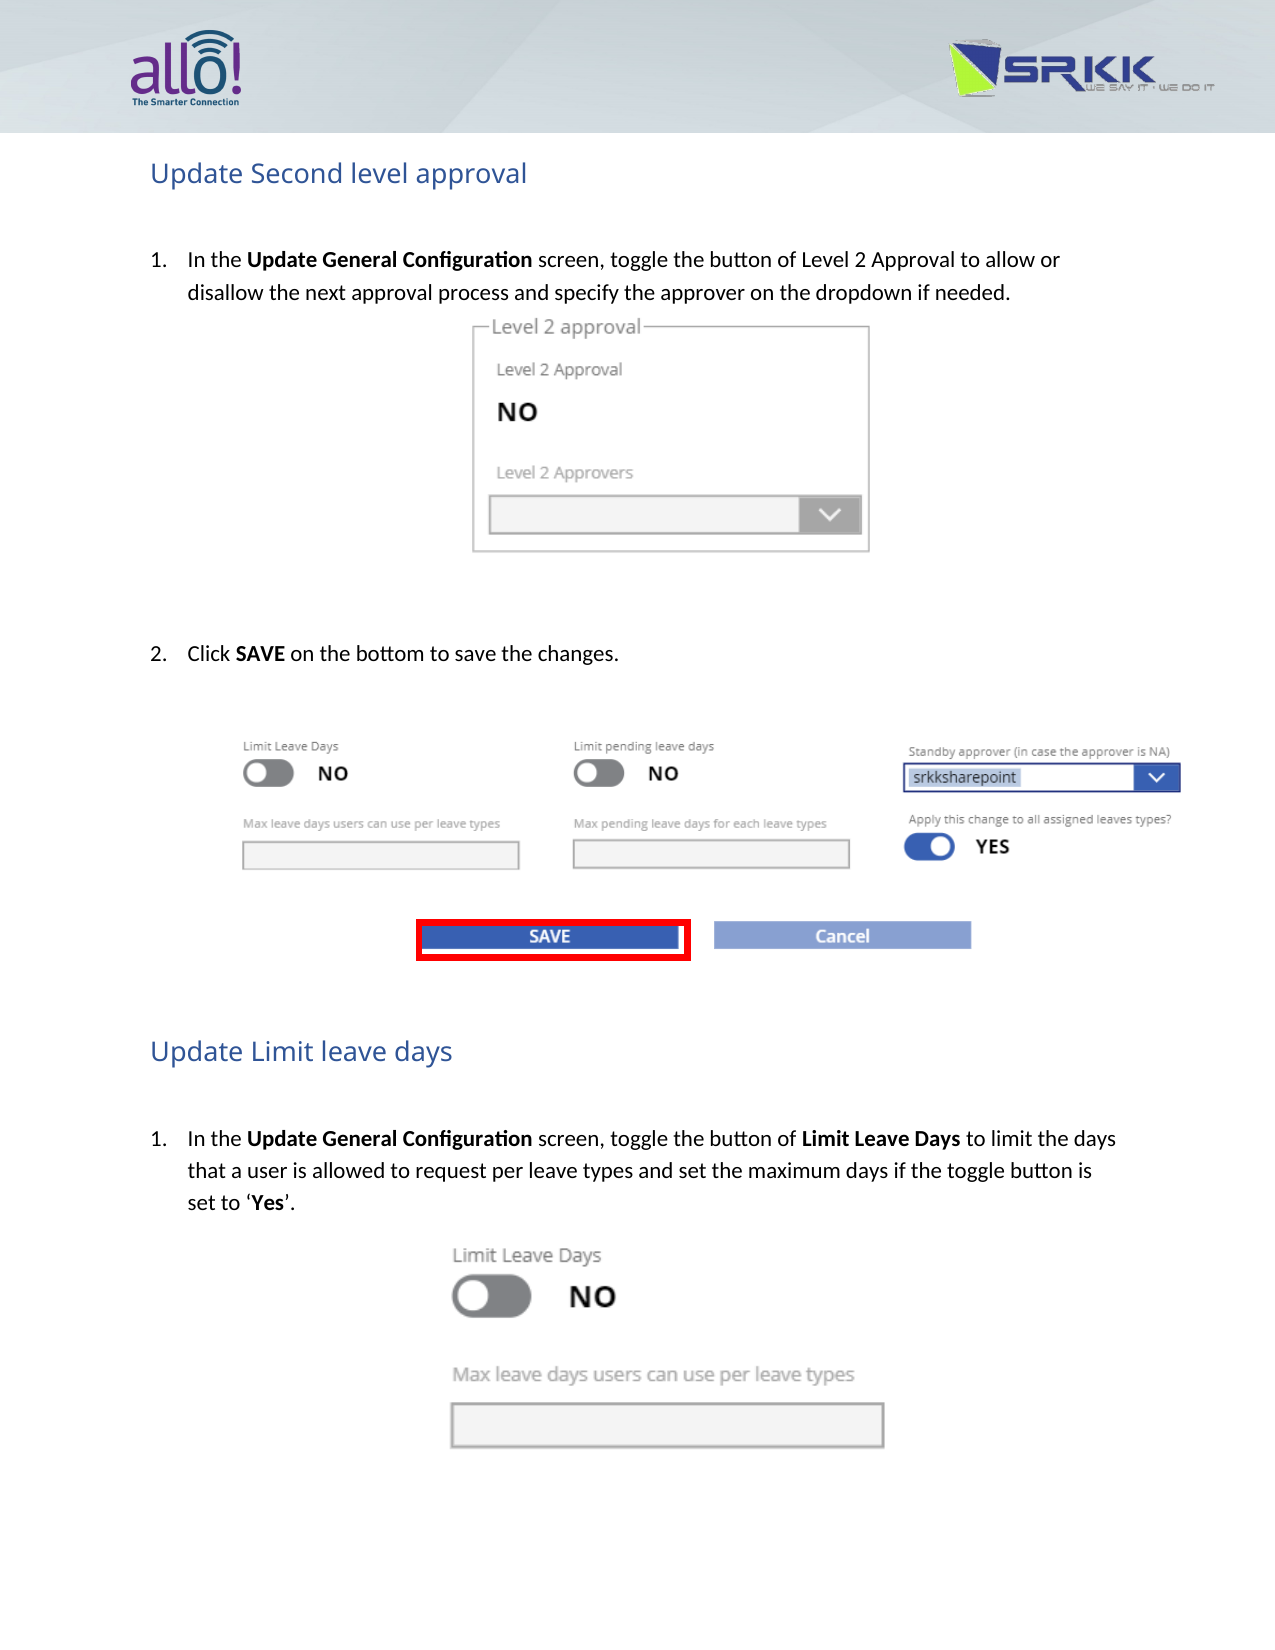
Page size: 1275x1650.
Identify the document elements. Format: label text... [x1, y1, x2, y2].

picture [225, 671, 1200, 963]
picture [462, 309, 888, 570]
subtitle Update Second level approval [150, 154, 1125, 191]
list In the Update General Configuration screen, toggle the button of Level 2 Approval to allow or disallow the next approval process and specify the approver on the dropdown if needed. [150, 245, 1125, 306]
list In the Update General Configuration screen, toggle the button of Limit Leave Days to limit the days that a user is allowed to request per leave types and set the maximum days if the toggle button is set to ‘Yes’. [150, 1124, 1125, 1216]
picture [0, 0, 1275, 133]
picture [438, 1220, 912, 1490]
list Click SAVE on the bottom to save the changes. [150, 639, 1125, 667]
subtitle Update Limit leave days [150, 1033, 1125, 1069]
